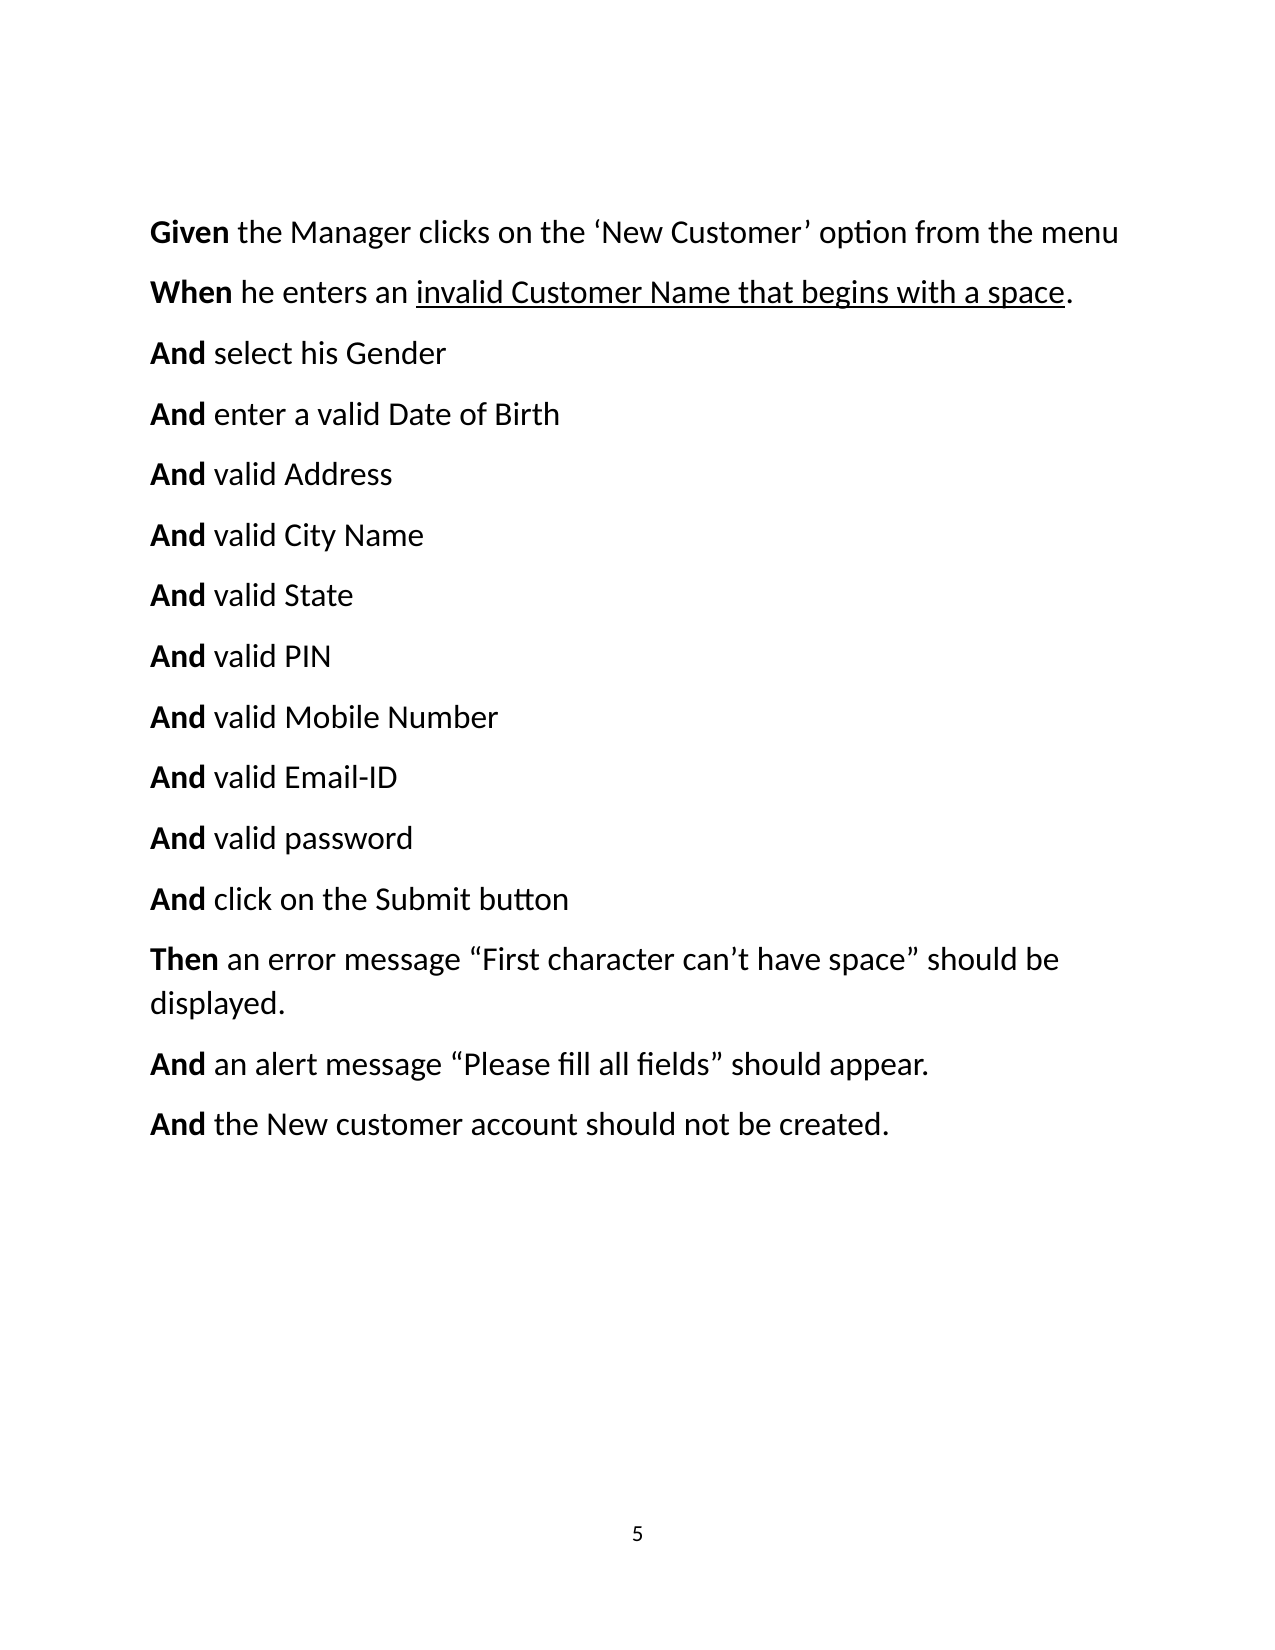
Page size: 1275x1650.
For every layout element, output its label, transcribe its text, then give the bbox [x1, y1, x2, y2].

text And enter a valid Date of Birth [150, 392, 1125, 433]
text Given the Manager clicks on the ‘New Customer’ option from the menu [150, 211, 1125, 251]
text And valid State [150, 574, 1125, 615]
text And valid Mobile Number [150, 696, 1125, 736]
text And an alert message “Please fill all fields” should appear. [150, 1043, 1125, 1083]
text And valid Email-ID [150, 756, 1125, 797]
text And the New customer account should not be created. [150, 1103, 1125, 1144]
text Then an error message “First character can’t have space” should be displayed. [150, 938, 1125, 1023]
text And valid City Name [150, 514, 1125, 554]
text And valid password [150, 817, 1125, 858]
text When he enters an invalid Customer Name that begins with a space. [150, 271, 1125, 312]
text And click on the Submit button [150, 877, 1125, 918]
text And select his Gender [150, 332, 1125, 373]
text And valid PIN [150, 635, 1125, 676]
text And valid Address [150, 453, 1125, 494]
